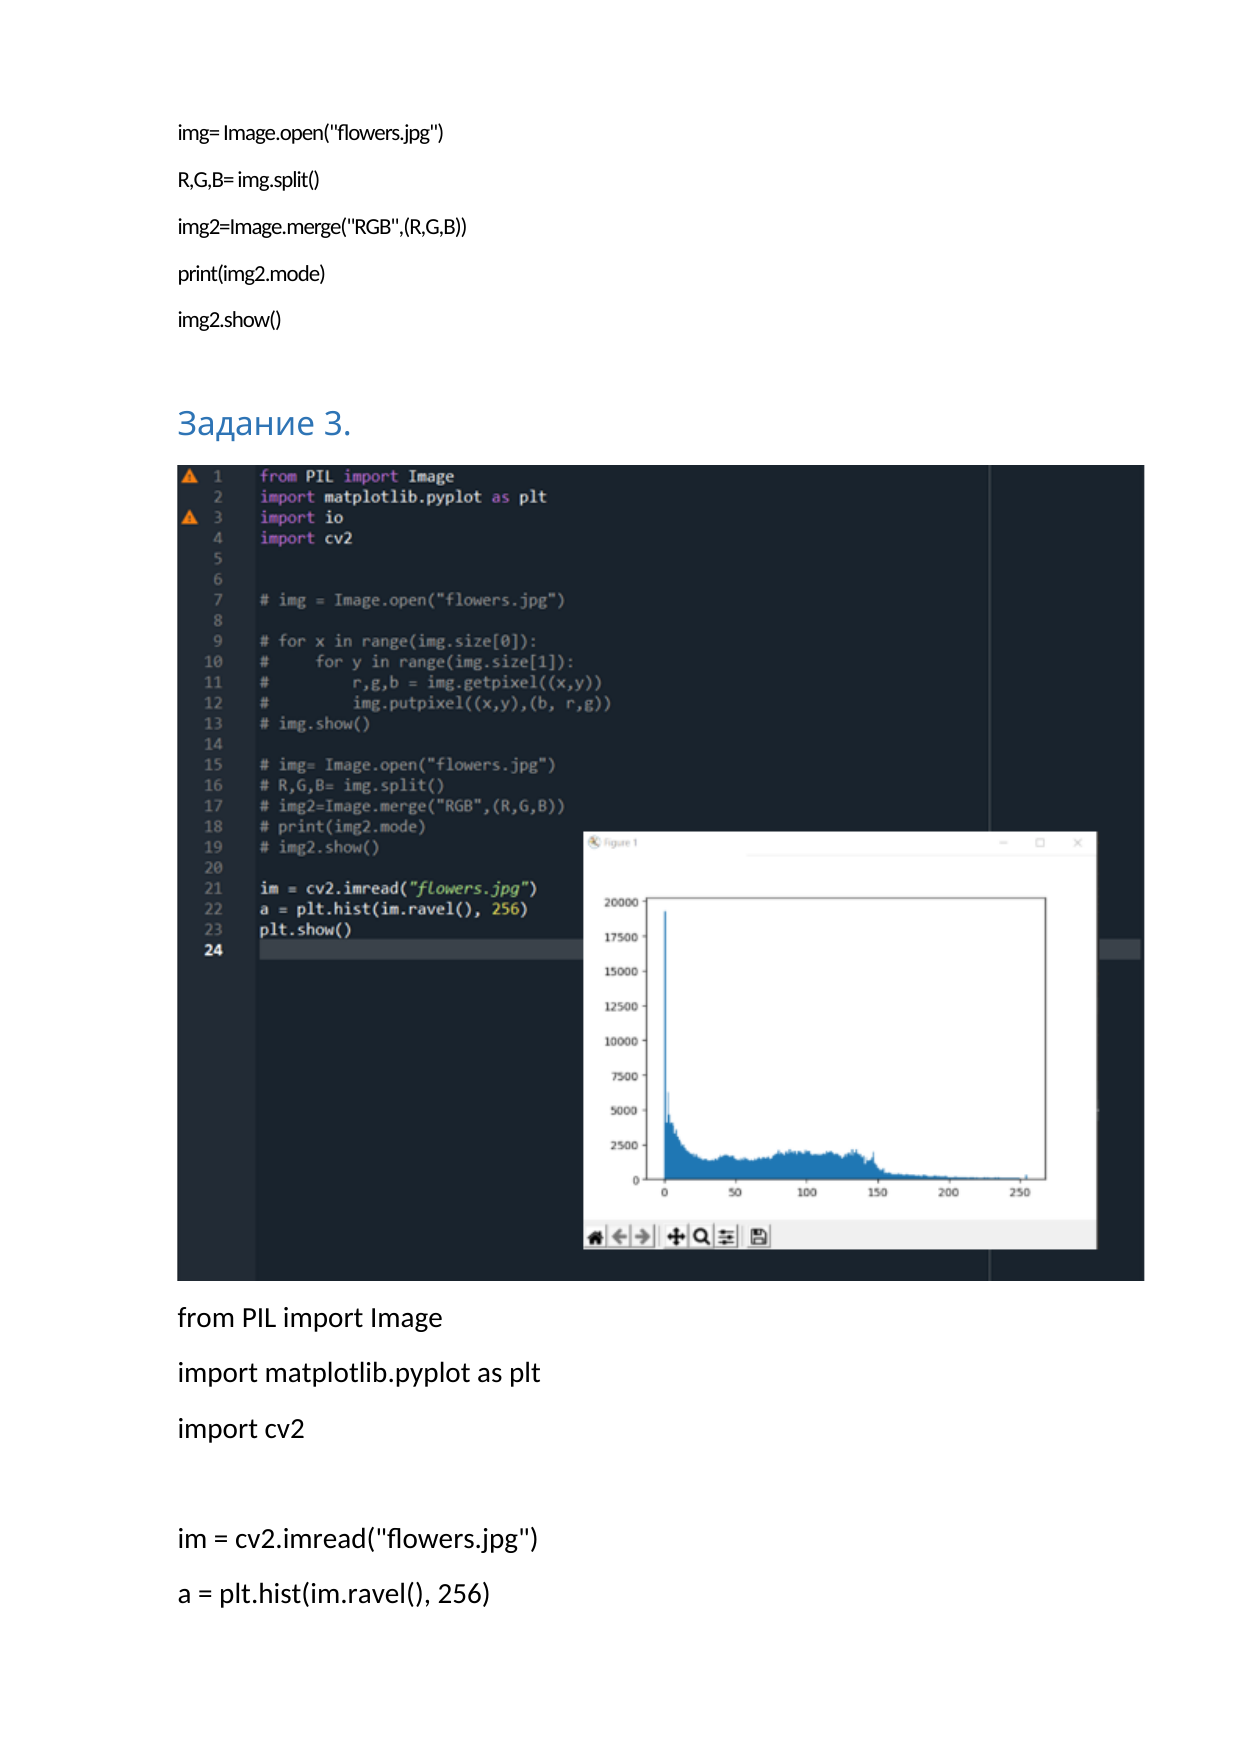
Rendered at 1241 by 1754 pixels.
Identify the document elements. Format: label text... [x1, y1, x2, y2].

text import cv2 [177, 1410, 1152, 1445]
picture [177, 465, 1145, 1281]
text img= Image.open("flowers.jpg") [177, 118, 1152, 146]
text a = plt.hist(im.ravel(), 256) [177, 1575, 1152, 1611]
text import matplotlib.pyplot as plt [177, 1354, 1152, 1390]
text Задание 3. [177, 399, 1152, 445]
text im = cv2.imread("flowers.jpg") [177, 1520, 1152, 1556]
text img2.show() [177, 306, 1152, 334]
text print(img2.mode) [177, 259, 1152, 287]
text R,G,B= img.split() [177, 165, 1152, 193]
text img2=Image.merge("RGB",(R,G,B)) [177, 212, 1152, 240]
text from PIL import Image [177, 1299, 1152, 1335]
